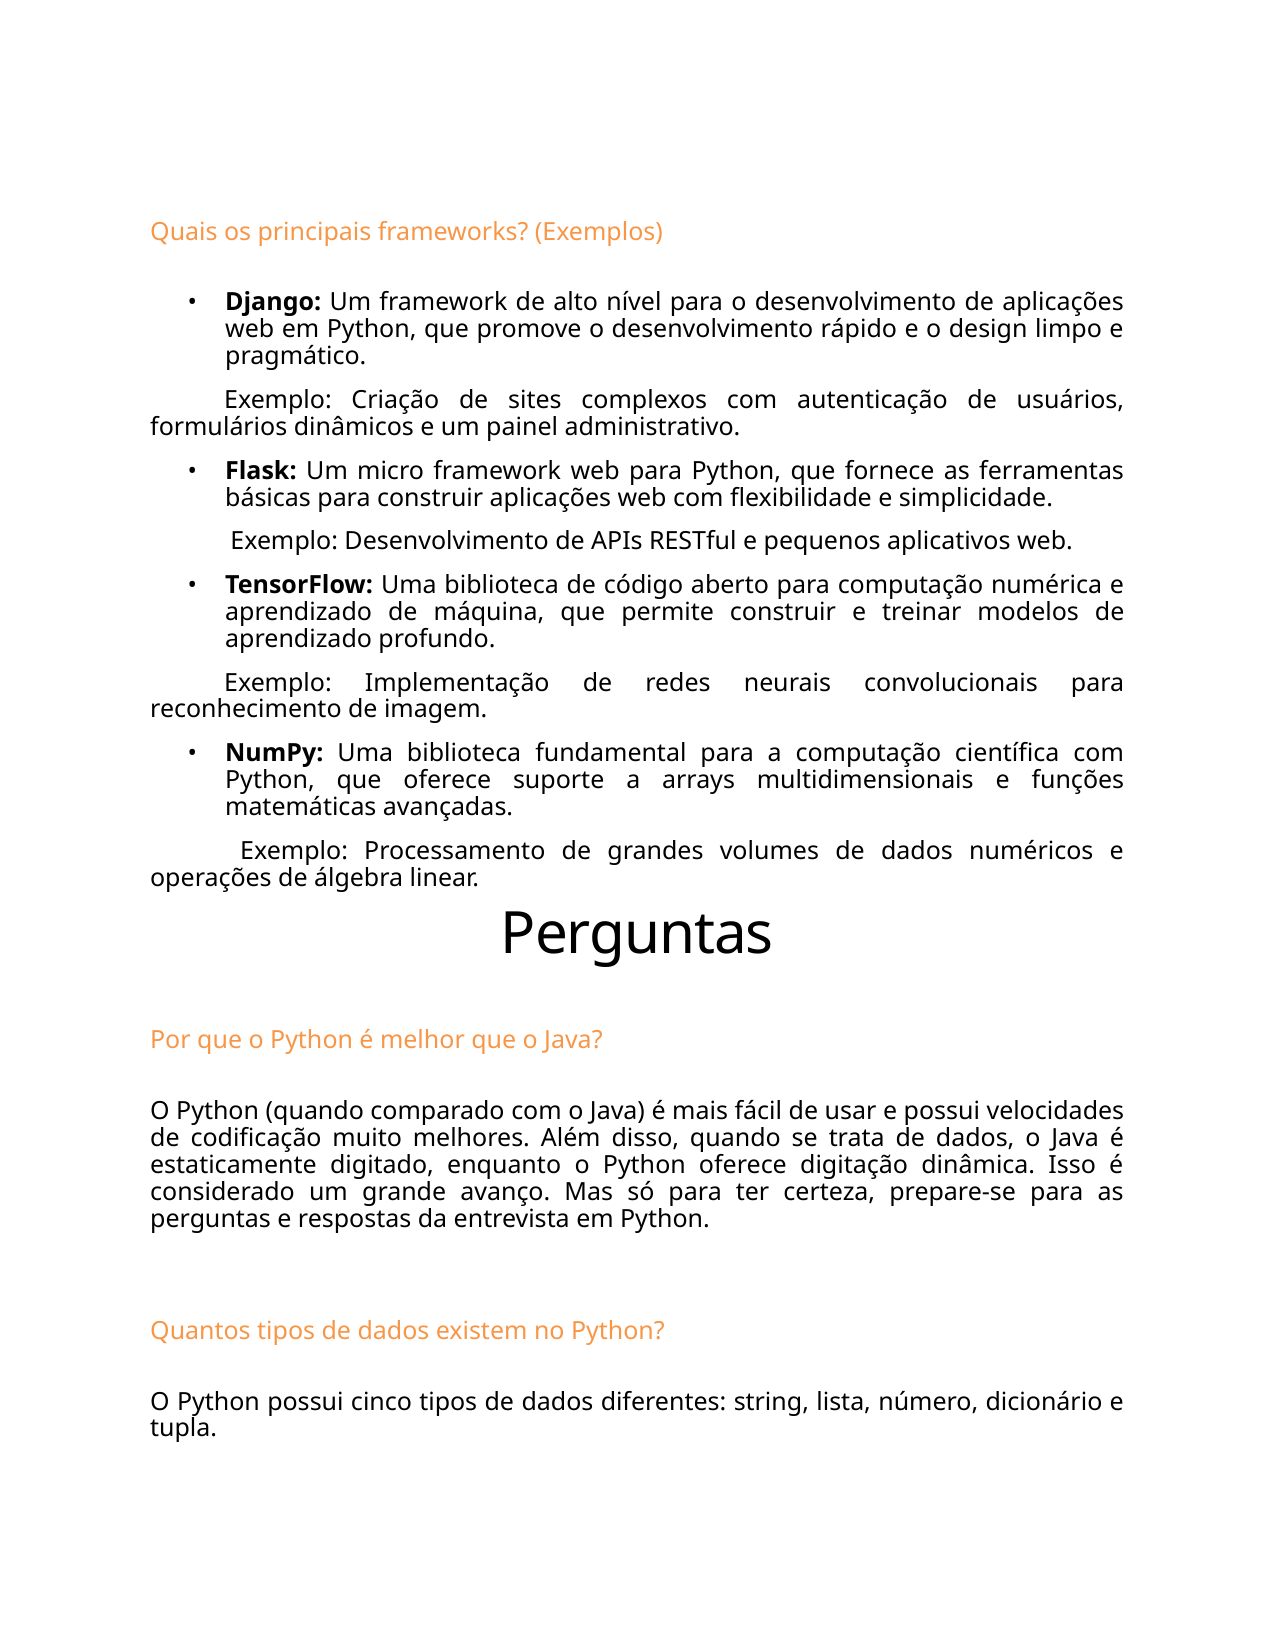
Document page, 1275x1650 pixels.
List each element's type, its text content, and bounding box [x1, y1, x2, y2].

text Exemplo: Processamento de grandes volumes de dados numéricos e operações de álgebra linear. [150, 838, 1125, 892]
text Por que o Python é melhor que o Java? [150, 1027, 1125, 1054]
text Exemplo: Implementação de redes neurais convolucionais para reconhecimento de imagem. [150, 669, 1125, 723]
text Quais os principais frameworks? (Exemplos) [150, 219, 1125, 246]
text Perguntas [620, 933, 1125, 958]
text Exemplo: Criação de sites complexos com autenticação de usuários, formulários dinâmicos e um painel administrativo. [150, 387, 1125, 441]
text Perguntas [150, 933, 615, 958]
text O Python (quando comparado com o Java) é mais fácil de usar e possui velocidades de codificação muito melhores. Além disso, quando se trata de dados, o Java é estaticamente digitado, enquanto o Python oferece digitação dinâmica. Isso é considerado um grande avanço. Mas só para ter certeza, prepare-se para as perguntas e respostas da entrevista em Python. [150, 1097, 1125, 1232]
list Django: Um framework de alto nível para o desenvolvimento de aplicações web em Python, que promove o desenvolvimento rápido e o design limpo e pragmático. [187, 289, 1125, 370]
list Flask: Um micro framework web para Python, que fornece as ferramentas básicas para construir aplicações web com flexibilidade e simplicidade. [187, 457, 1125, 511]
list NumPy: Uma biblioteca fundamental para a computação científica com Python, que oferece suporte a arrays multidimensionais e funções matemáticas avançadas. [187, 740, 1125, 821]
text O Python possui cinco tipos de dados diferentes: string, lista, número, dicionário e tupla. [150, 1388, 1125, 1442]
text Exemplo: Desenvolvimento de APIs RESTful e pequenos aplicativos web. [150, 528, 1125, 555]
list TensorFlow: Uma biblioteca de código aberto para computação numérica e aprendizado de máquina, que permite construir e treinar modelos de aprendizado profundo. [187, 572, 1125, 653]
text Quantos tipos de dados existem no Python? [150, 1318, 1125, 1345]
